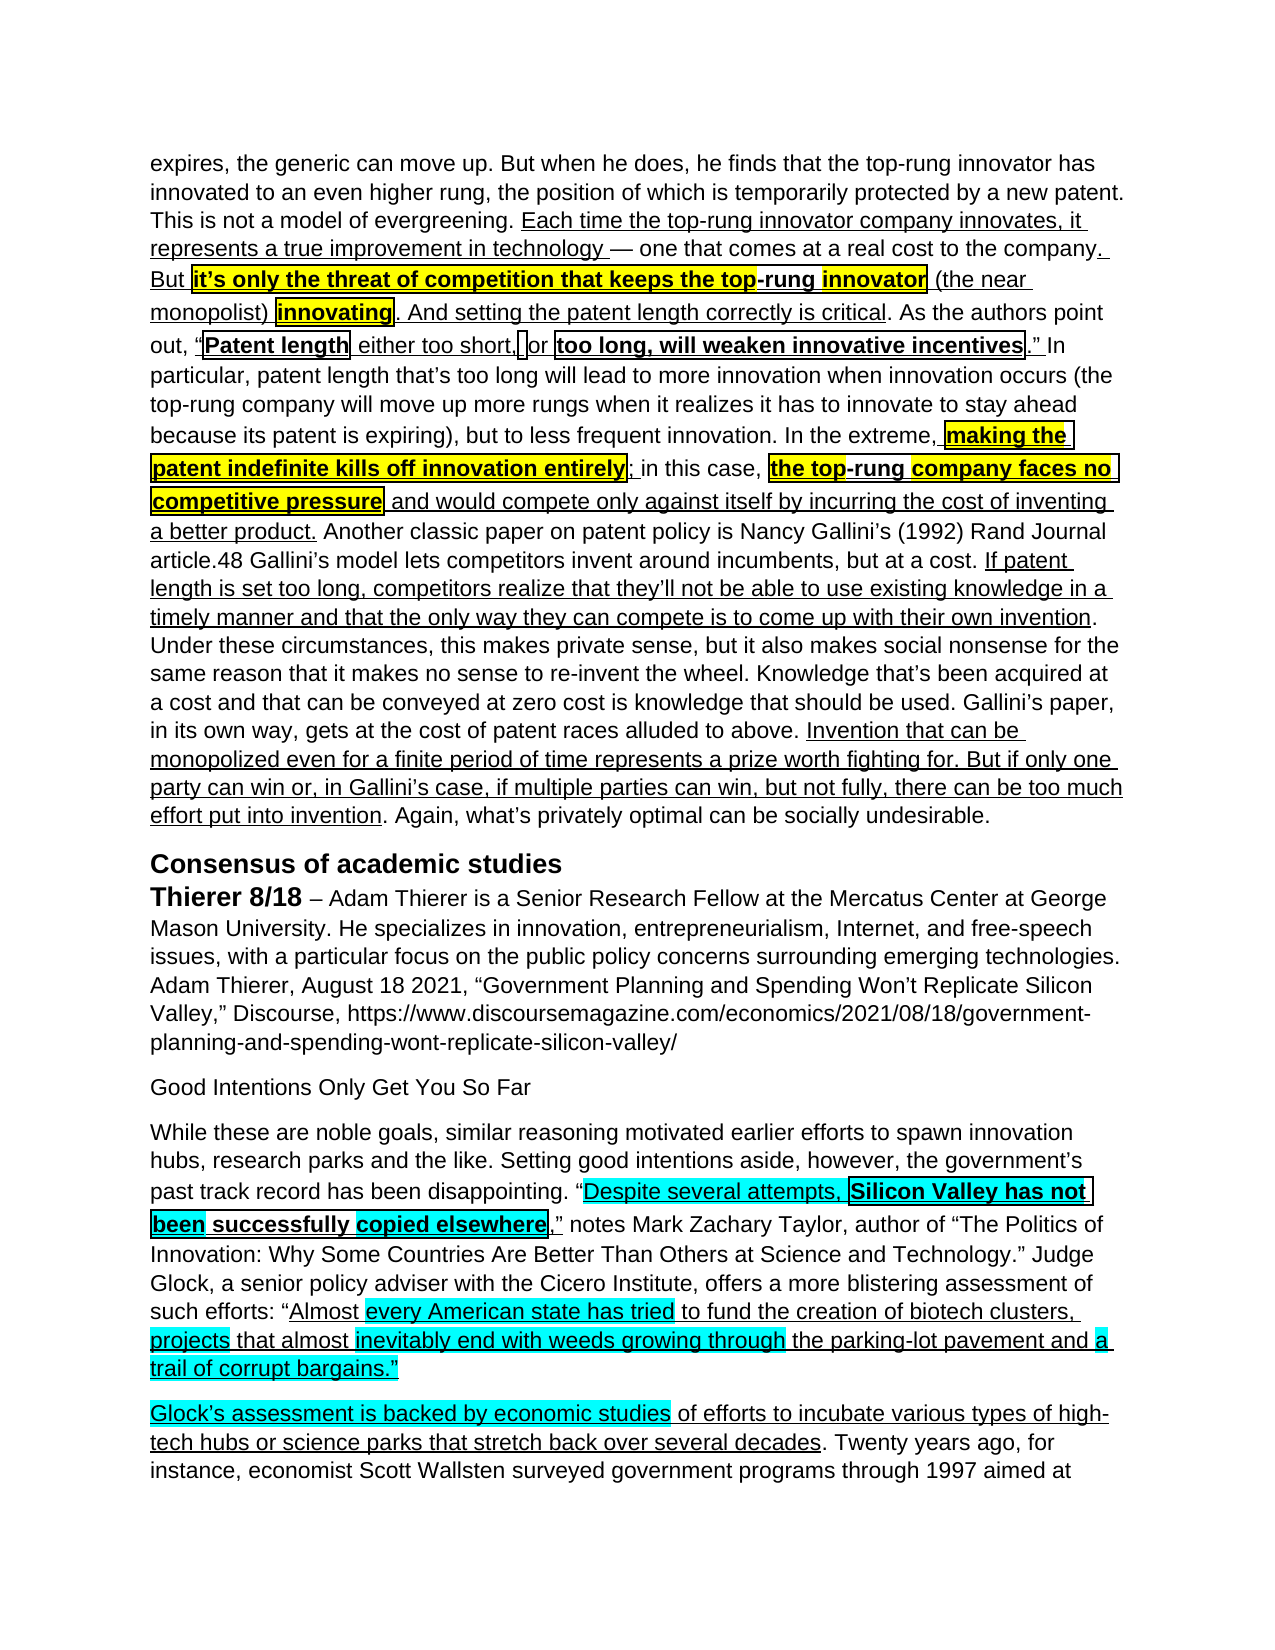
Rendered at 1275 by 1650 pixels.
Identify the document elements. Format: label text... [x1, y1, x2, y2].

text Good Intentions Only Get You So Far [150, 1073, 1125, 1100]
text While these are noble goals, similar reasoning motivated earlier efforts to spawn innovation hubs, research parks and the like. Setting good intentions aside, however, the government’s past track record has been disappointing. “Despite several attempts, Silicon Valley has not been successfully copied elsewhere,” notes Mark Zachary Taylor, author of “The Politics of Innovation: Why Some Countries Are Better Than Others at Science and Technology.” Judge Glock, a senior policy adviser with the Cicero Institute, offers a more blistering assessment of such efforts: “Almost every American state has tried to fund the creation of biotech clusters, projects that almost inevitably end with weeds growing through the parking-lot pavement and a trail of corrupt bargains.” [150, 1119, 1125, 1381]
subtitle Consensus of academic studies [150, 848, 1125, 879]
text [150, 150, 1125, 829]
text Thierer 8/18 – Adam Thierer is a Senior Research Fellow at the Mercatus Center at George Mason University. He specializes in innovation, entrepreneurialism, Internet, and free-speech issues, with a particular focus on the public policy concerns surrounding emerging technologies. Adam Thierer, August 18 2021, “Government Planning and Spending Won’t Replicate Silicon Valley,” Discourse, https://www.discoursemagazine.com/economics/2021/08/18/government-planning-and-spending-wont-replicate-silicon-valley/ [150, 881, 1125, 1055]
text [150, 1400, 1125, 1483]
